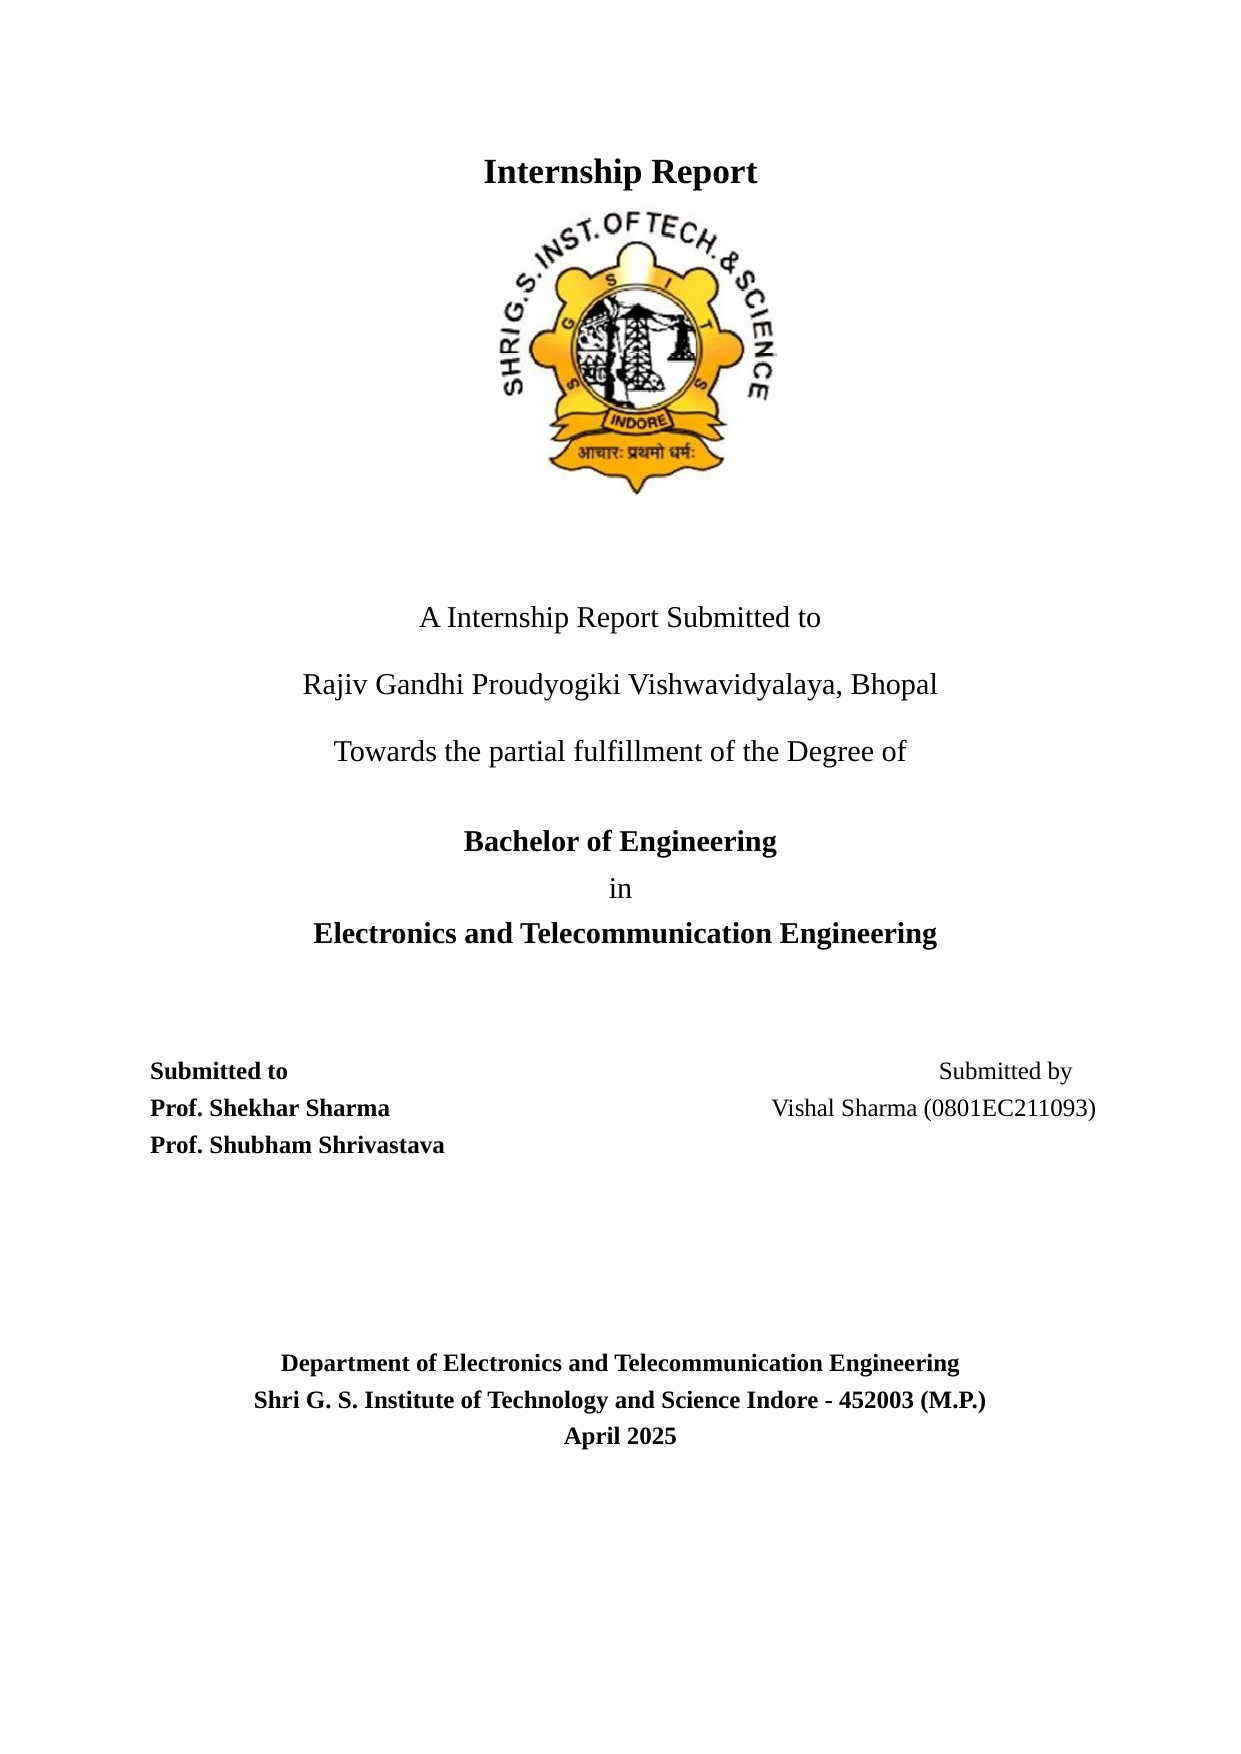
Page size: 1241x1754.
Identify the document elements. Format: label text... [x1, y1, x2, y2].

text Submitted to Submitted by [150, 1056, 1103, 1085]
picture [488, 205, 789, 506]
text April 2025 [150, 1421, 683, 1450]
text Electronics and Telecommunication Engineering [150, 915, 1101, 950]
text Department of Electronics and Telecommunication Engineering [150, 1348, 1090, 1377]
text A Internship Report Submitted to [150, 599, 1090, 633]
text Shri G. S. Institute of Technology and Science Indore - 452003 (M.P.) [150, 1385, 1090, 1414]
text Bachelor of Engineering [150, 823, 1091, 858]
text Prof. Shekhar Sharma Vishal Sharma (0801EC211093) [150, 1093, 1103, 1122]
text Rajiv Gandhi Proudyogiki Vishwavidyalaya, Bhopal [150, 666, 1090, 701]
text Towards the partial fulfillment of the Degree of [150, 733, 1091, 768]
text in [150, 870, 1090, 905]
text Internship Report [150, 150, 1091, 191]
text Prof. Shubham Shrivastava [150, 1130, 1092, 1159]
